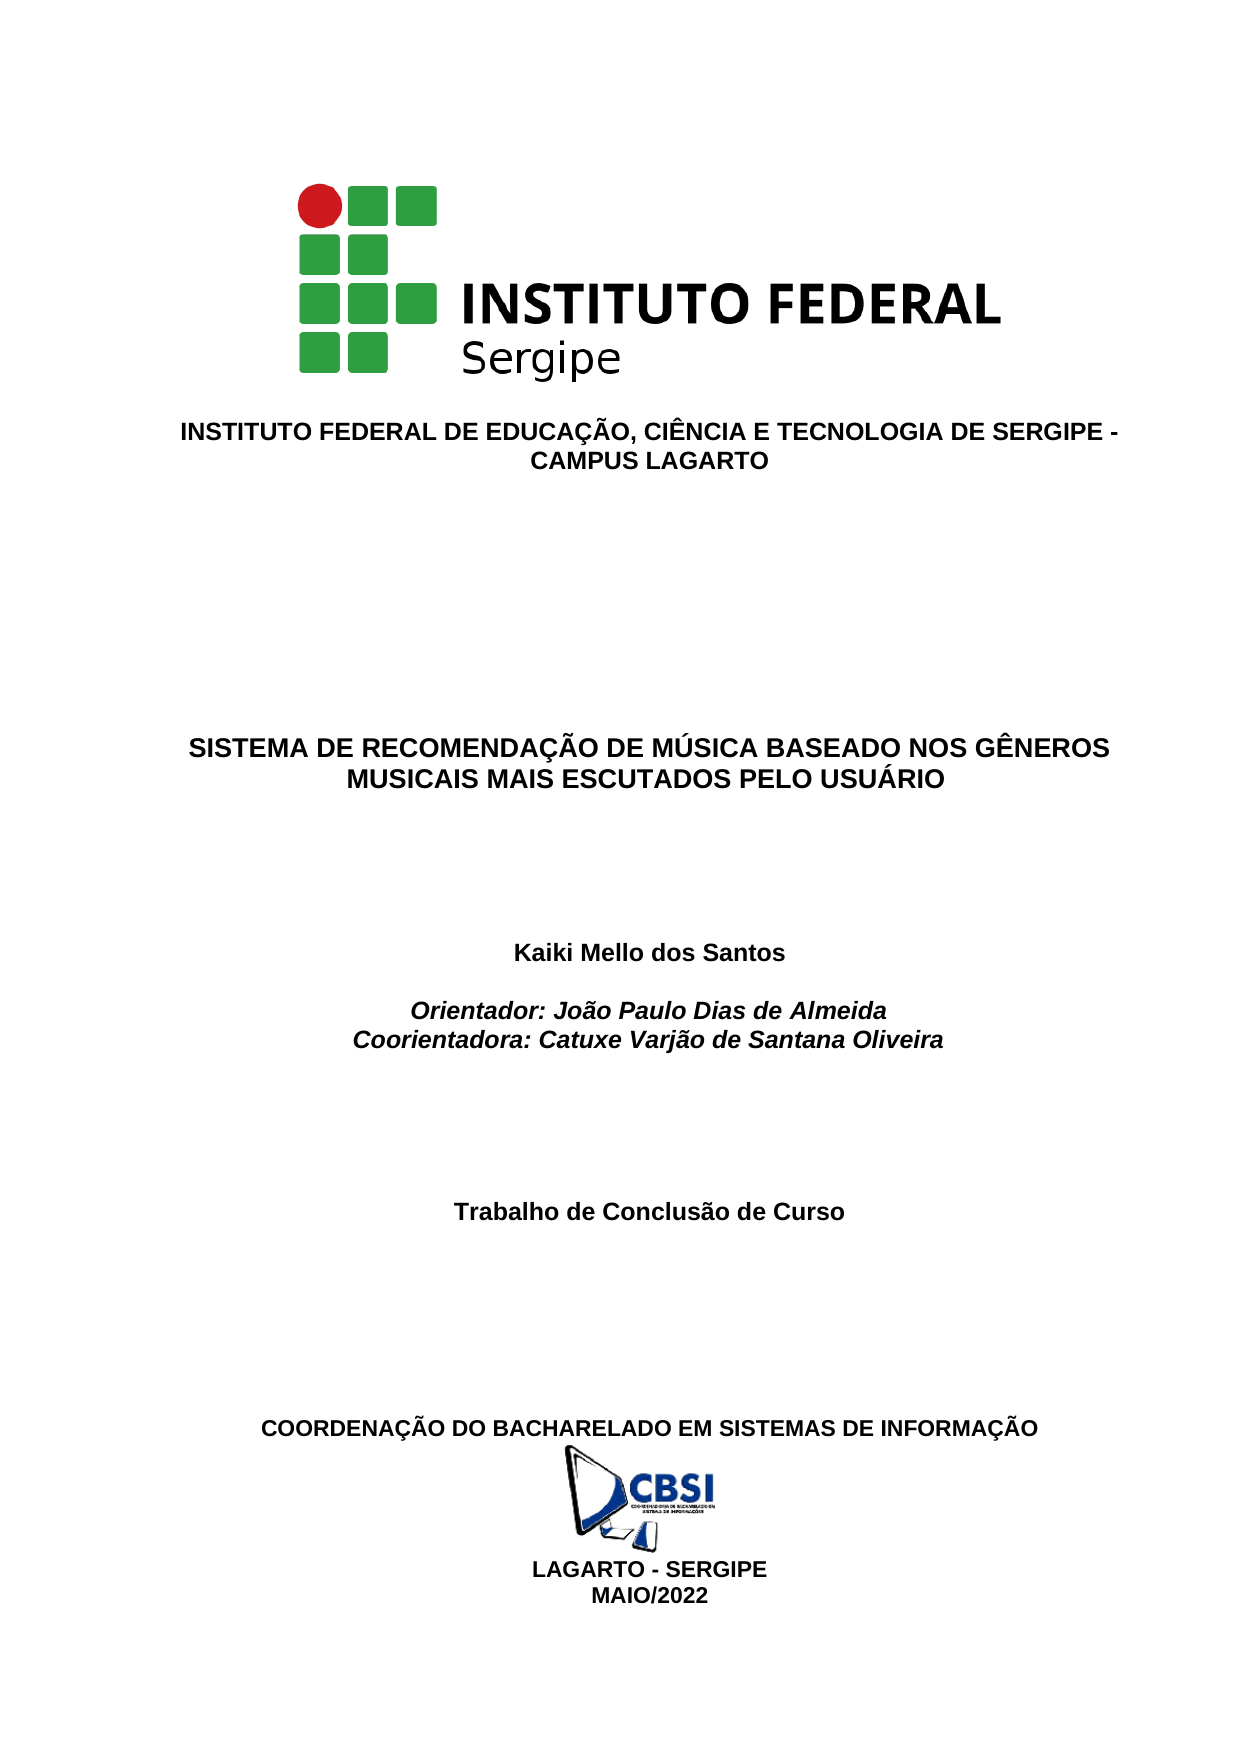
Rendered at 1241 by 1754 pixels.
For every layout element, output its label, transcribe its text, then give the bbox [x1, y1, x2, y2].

text MAIO/2022 [177, 1582, 1122, 1608]
text Trabalho de Conclusão de Curso [177, 1197, 1122, 1226]
text INSTITUTO FEDERAL DE EDUCAÇÃO, CIÊNCIA E TECNOLOGIA DE SERGIPE - CAMPUS LAGARTO [177, 417, 1122, 474]
picture [291, 177, 1008, 389]
text SISTEMA DE RECOMENDAÇÃO DE MÚSICA BASEADO NOS GÊNEROS MUSICAIS MAIS ESCUTADOS PELO USUÁRIO [177, 732, 1122, 794]
text Orientador: João Paulo Dias de Almeida [177, 996, 1122, 1024]
text COORDENAÇÃO DO BACHARELADO EM SISTEMAS DE INFORMAÇÃO [177, 1415, 1122, 1441]
text Coorientadora: Catuxe Varjão de Santana Oliveira [177, 1024, 1122, 1053]
text Kaiki Mello dos Santos [177, 938, 1122, 967]
picture [562, 1441, 737, 1556]
text LAGARTO - SERGIPE [177, 1556, 1122, 1582]
